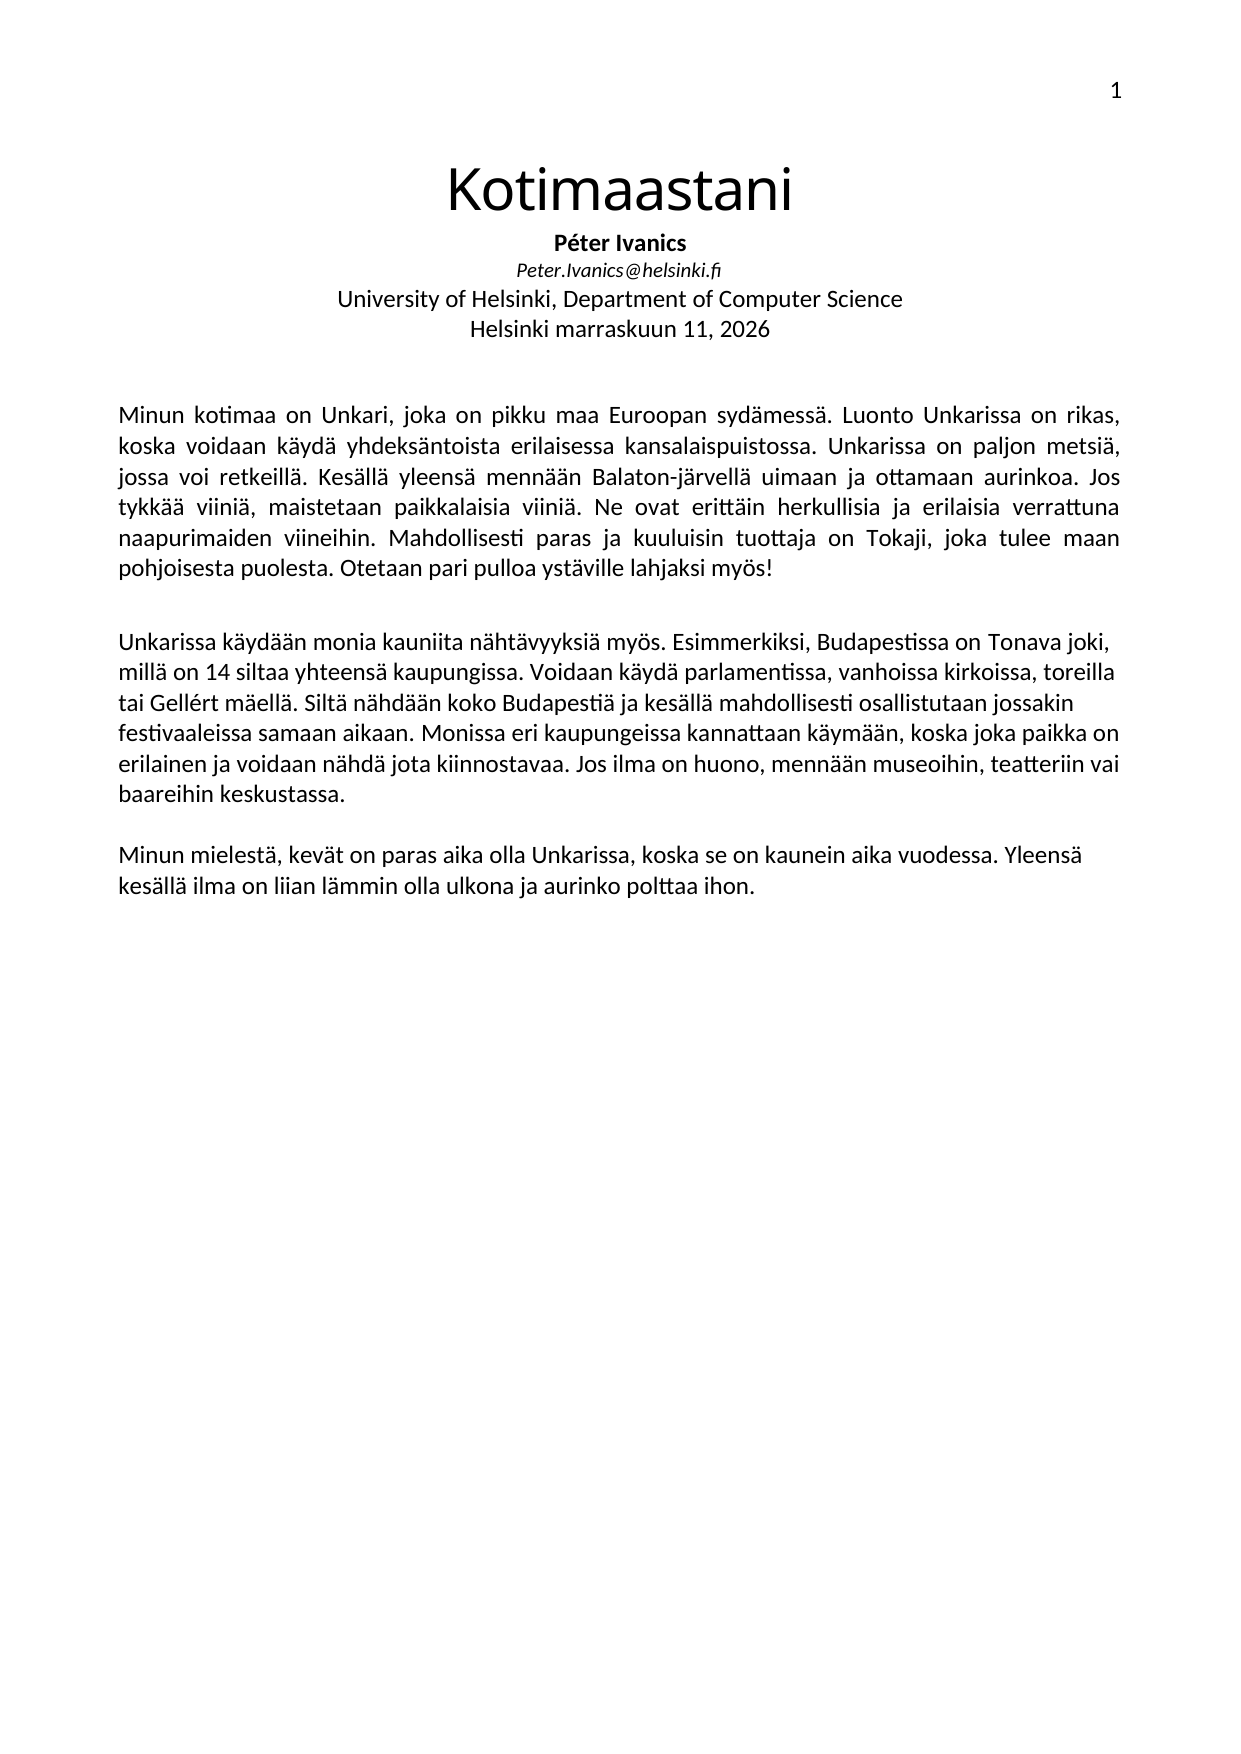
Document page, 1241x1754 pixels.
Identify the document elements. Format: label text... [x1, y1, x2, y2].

text Helsinki November 19, 2016 [118, 313, 1122, 344]
text Péter Ivanics [118, 227, 1122, 258]
text Peter.Ivanics@helsinki.fi [118, 258, 1122, 283]
text Minun kotimaa on Unkari, joka on pikku maa Euroopan sydämessä. Luonto Unkarissa on rikas, koska voidaan käydä yhdeksäntoista erilaisessa kansalaispuistossa. Unkarissa on paljon metsiä, jossa voi retkeillä. Kesällä yleensä mennään Balaton-järvellä uimaan ja ottamaan aurinkoa. Jos tykkää viiniä, maistetaan paikkalaisia viiniä. Ne ovat erittäin herkullisia ja erilaisia verrattuna naapurimaiden viineihin. Mahdollisesti paras ja kuuluisin tuottaja on Tokaji, joka tulee maan pohjoisesta puolesta. Otetaan pari pulloa ystäville lahjaksi myös! [118, 399, 1122, 583]
title Kotimaastani [118, 148, 1122, 227]
text Minun mielestä, kevät on paras aika olla Unkarissa, koska se on kaunein aika vuodessa. Yleensä kesällä ilma on liian lämmin olla ulkona ja aurinko polttaa ihon. [118, 839, 1122, 900]
text Unkarissa käydään monia kauniita nähtävyyksiä myös. Esimmerkiksi, Budapestissa on Tonava joki, millä on 14 siltaa yhteensä kaupungissa. Voidaan käydä parlamentissa, vanhoissa kirkoissa, toreilla tai Gellért mäellä. Siltä nähdään koko Budapestiä ja kesällä mahdollisesti osallistutaan jossakin festivaaleissa samaan aikaan. Monissa eri kaupungeissa kannattaan käymään, koska joka paikka on erilainen ja voidaan nähdä jota kiinnostavaa. Jos ilma on huono, mennään museoihin, teatteriin vai baareihin keskustassa. [118, 626, 1122, 809]
text University of Helsinki, Department of Computer Science [118, 283, 1122, 313]
